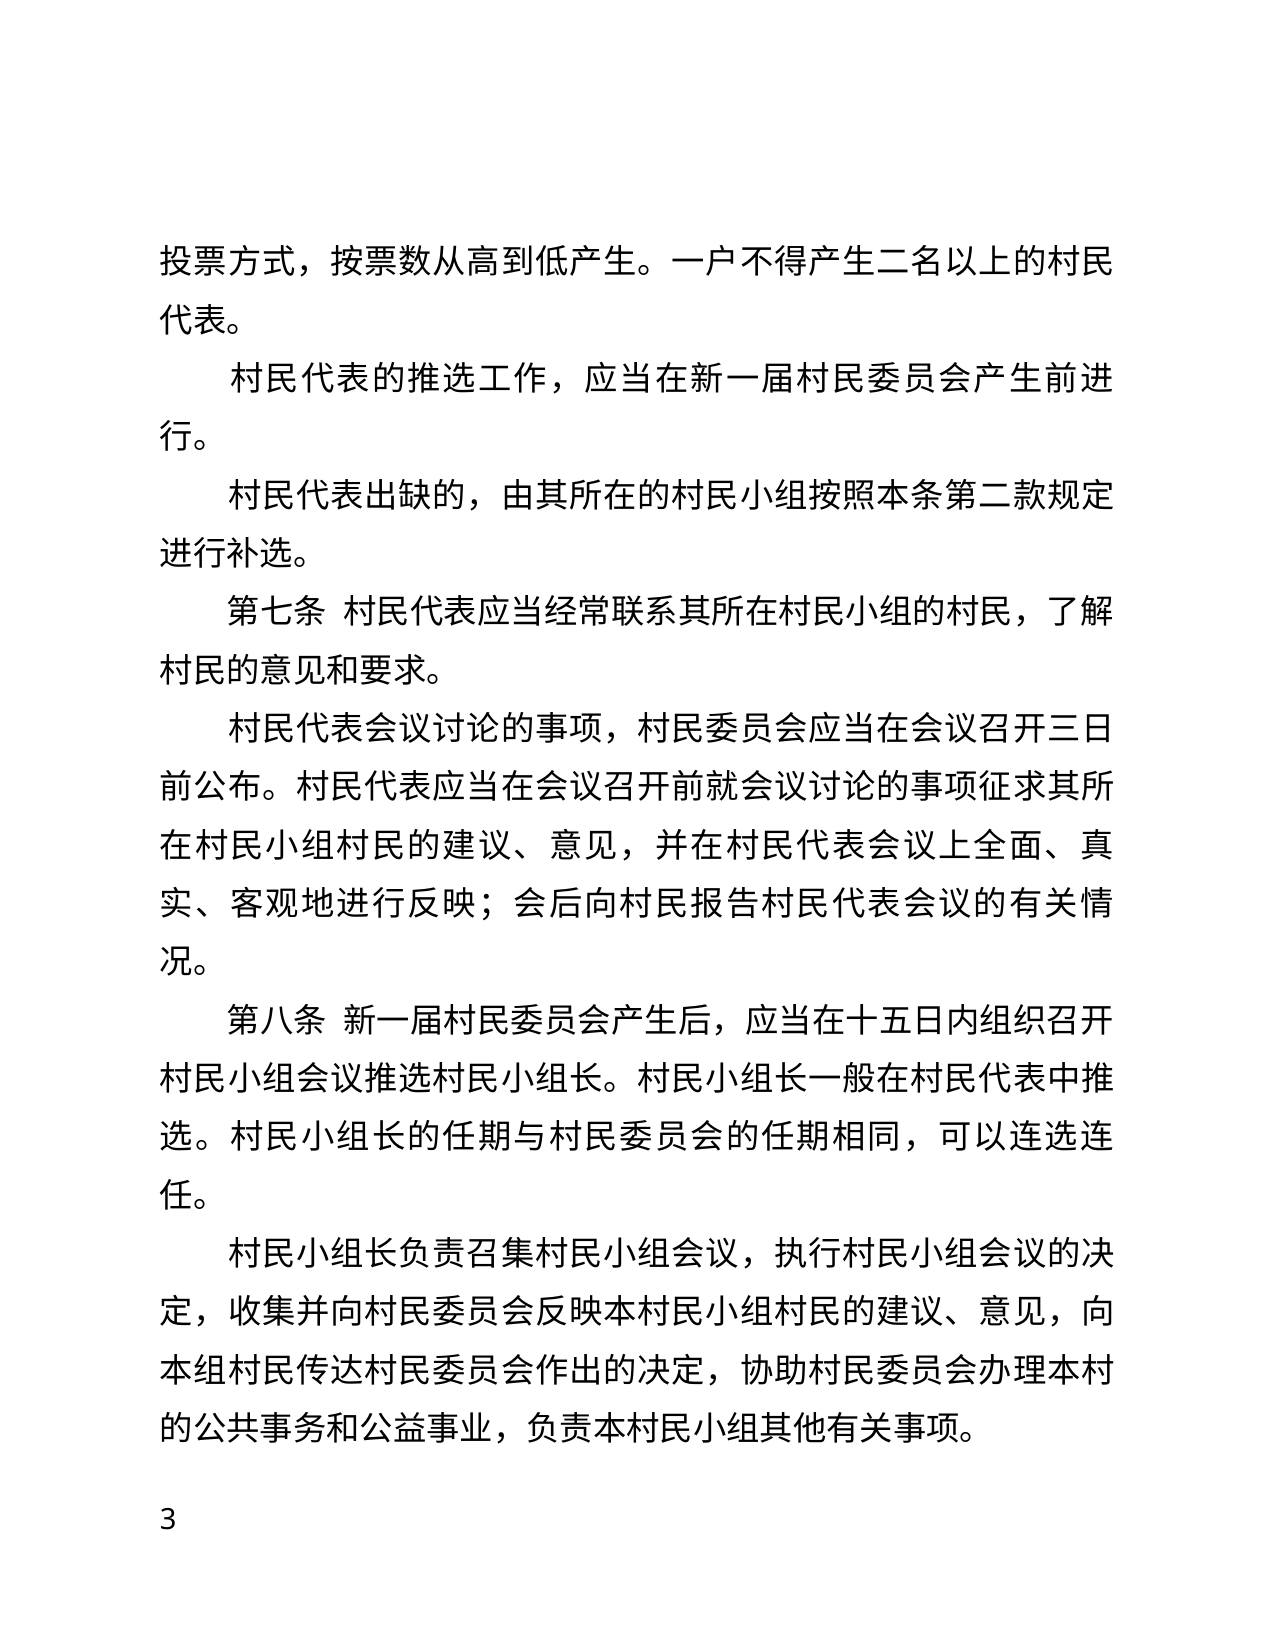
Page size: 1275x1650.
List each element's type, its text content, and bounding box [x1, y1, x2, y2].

text 村民代表会议讨论的事项，村民委员会应当在会议召开三日前公布。村民代表应当在会议召开前就会议讨论的事项征求其所在村民小组村民的建议、意见，并在村民代表会议上全面、真实、客观地进行反映；会后向村民报告村民代表会议的有关情况。 [159, 692, 1116, 983]
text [159, 1217, 1116, 1450]
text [159, 225, 1116, 342]
text 第七条 村民代表应当经常联系其所在村民小组的村民，了解村民的意见和要求。 [159, 575, 1116, 692]
text 村民代表的推选工作，应当在新一届村民委员会产生前进行。 [159, 342, 1116, 458]
text 村民代表出缺的，由其所在的村民小组按照本条第二款规定进行补选。 [159, 458, 1116, 575]
text 第八条 新一届村民委员会产生后，应当在十五日内组织召开村民小组会议推选村民小组长。村民小组长一般在村民代表中推选。村民小组长的任期与村民委员会的任期相同，可以连选连任。 [159, 983, 1116, 1217]
